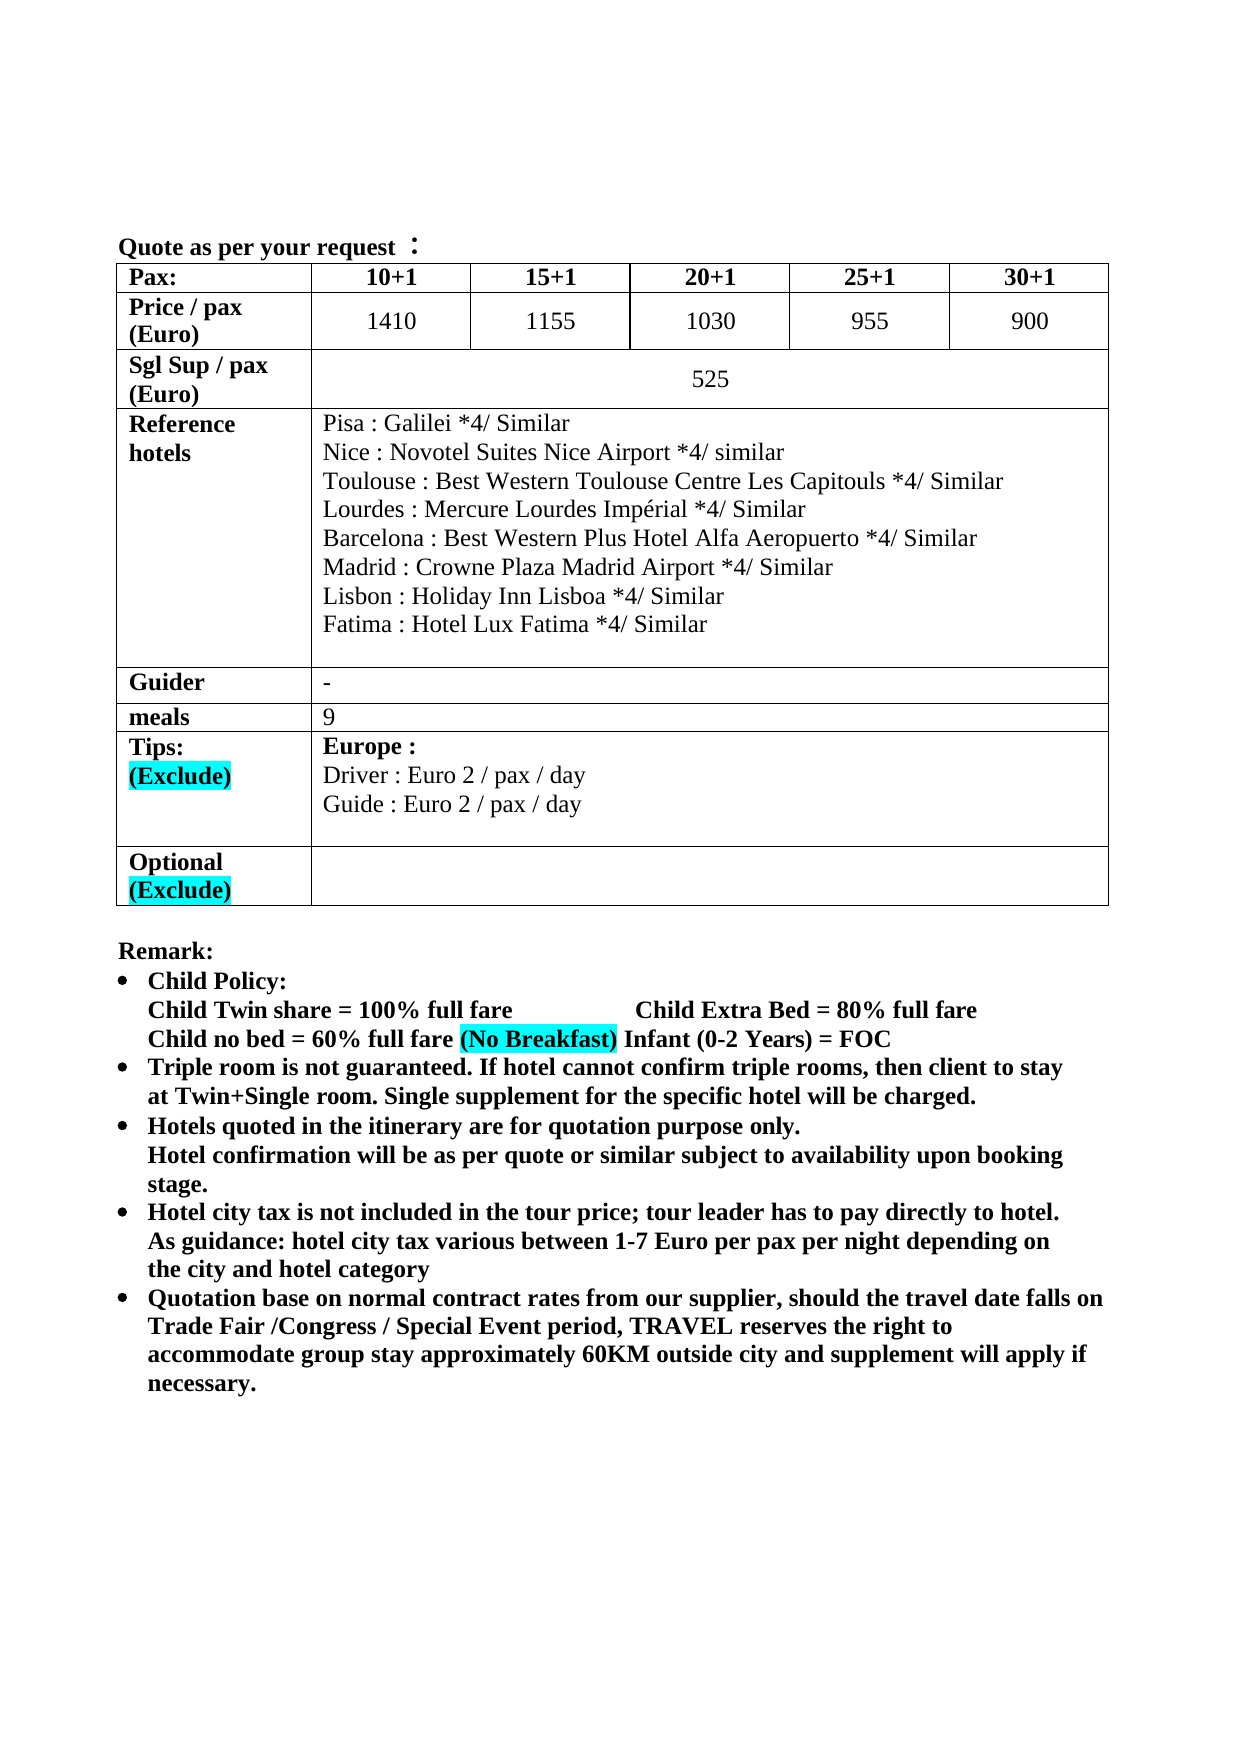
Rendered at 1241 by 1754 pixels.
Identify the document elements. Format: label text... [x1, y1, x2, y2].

table_cell Price / pax (Euro) [117, 293, 311, 349]
table_cell Guider [117, 668, 311, 703]
table_cell 955 [790, 293, 949, 349]
table_cell Sgl Sup / pax (Euro) [117, 350, 311, 408]
table_cell Pisa : Galilei *4/ Similar Nice : Novotel Suites Nice Airport *4/ similar Toulouse : Best Western Toulouse Centre Les Capitouls *4/ Similar Lourdes : Mercure Lourdes Impérial *4/ Similar Barcelona : Best Western Plus Hotel Alfa Aeropuerto *4/ Similar Madrid : Crowne Plaza Madrid Airport *4/ Similar Lisbon : Holiday Inn Lisboa *4/ Similar Fatima : Hotel Lux Fatima *4/ Similar [312, 409, 1108, 667]
table_cell 1155 [471, 293, 629, 349]
table_cell meals [117, 704, 311, 731]
list Hotel city tax is not included in the tour price; tour leader has to pay directly to hotel. As guidance: hotel city tax various between 1-7 Euro per pax per night depending on the city and hotel category [118, 1198, 1089, 1283]
table_cell 9 [312, 704, 1108, 731]
table_cell Tips: (Exclude) [117, 732, 311, 846]
list Hotels quoted in the itinerary are for quotation purpose only. [118, 1110, 1136, 1140]
table_cell 900 [950, 293, 1108, 349]
subtitle Quote as per your request ： [118, 228, 1136, 263]
text Child Twin share = 100% full fare Child Extra Bed = 80% full fare Child no bed = 60% full fare (No Breakfast) Infant (0-2 Years) = FOC [147, 995, 978, 1053]
table_cell 525 [312, 350, 1108, 408]
list Child Policy: [118, 965, 1136, 995]
table_header 20+1 [631, 264, 789, 292]
list Triple room is not guaranteed. If hotel cannot confirm triple rooms, then client to stay at Twin+Single room. Single supplement for the specific hotel will be charged. [118, 1053, 1090, 1109]
table_header 30+1 [950, 264, 1108, 292]
table_cell 1410 [312, 293, 470, 349]
table_cell Reference hotels [117, 409, 311, 667]
table_header 25+1 [790, 264, 949, 292]
table_header 15+1 [471, 264, 629, 292]
text Hotel confirmation will be as per quote or similar subject to availability upon booking stage. [147, 1140, 1110, 1198]
table_cell Optional (Exclude) [117, 847, 311, 905]
table_header Pax: [117, 264, 311, 292]
table_cell 1030 [631, 293, 789, 349]
table_cell [312, 847, 1108, 905]
table_cell Europe : Driver : Euro 2 / pax / day Guide : Euro 2 / pax / day [312, 732, 1108, 846]
list Quotation base on normal contract rates from our supplier, should the travel date falls on Trade Fair /Congress / Special Event period, TRAVEL reserves the right to accommodate group stay approximately 60KM outside city and supplement will apply if necessary. [118, 1284, 1104, 1396]
table_cell - [312, 668, 1108, 703]
table_header 10+1 [312, 264, 470, 292]
text Remark: [118, 936, 1136, 964]
